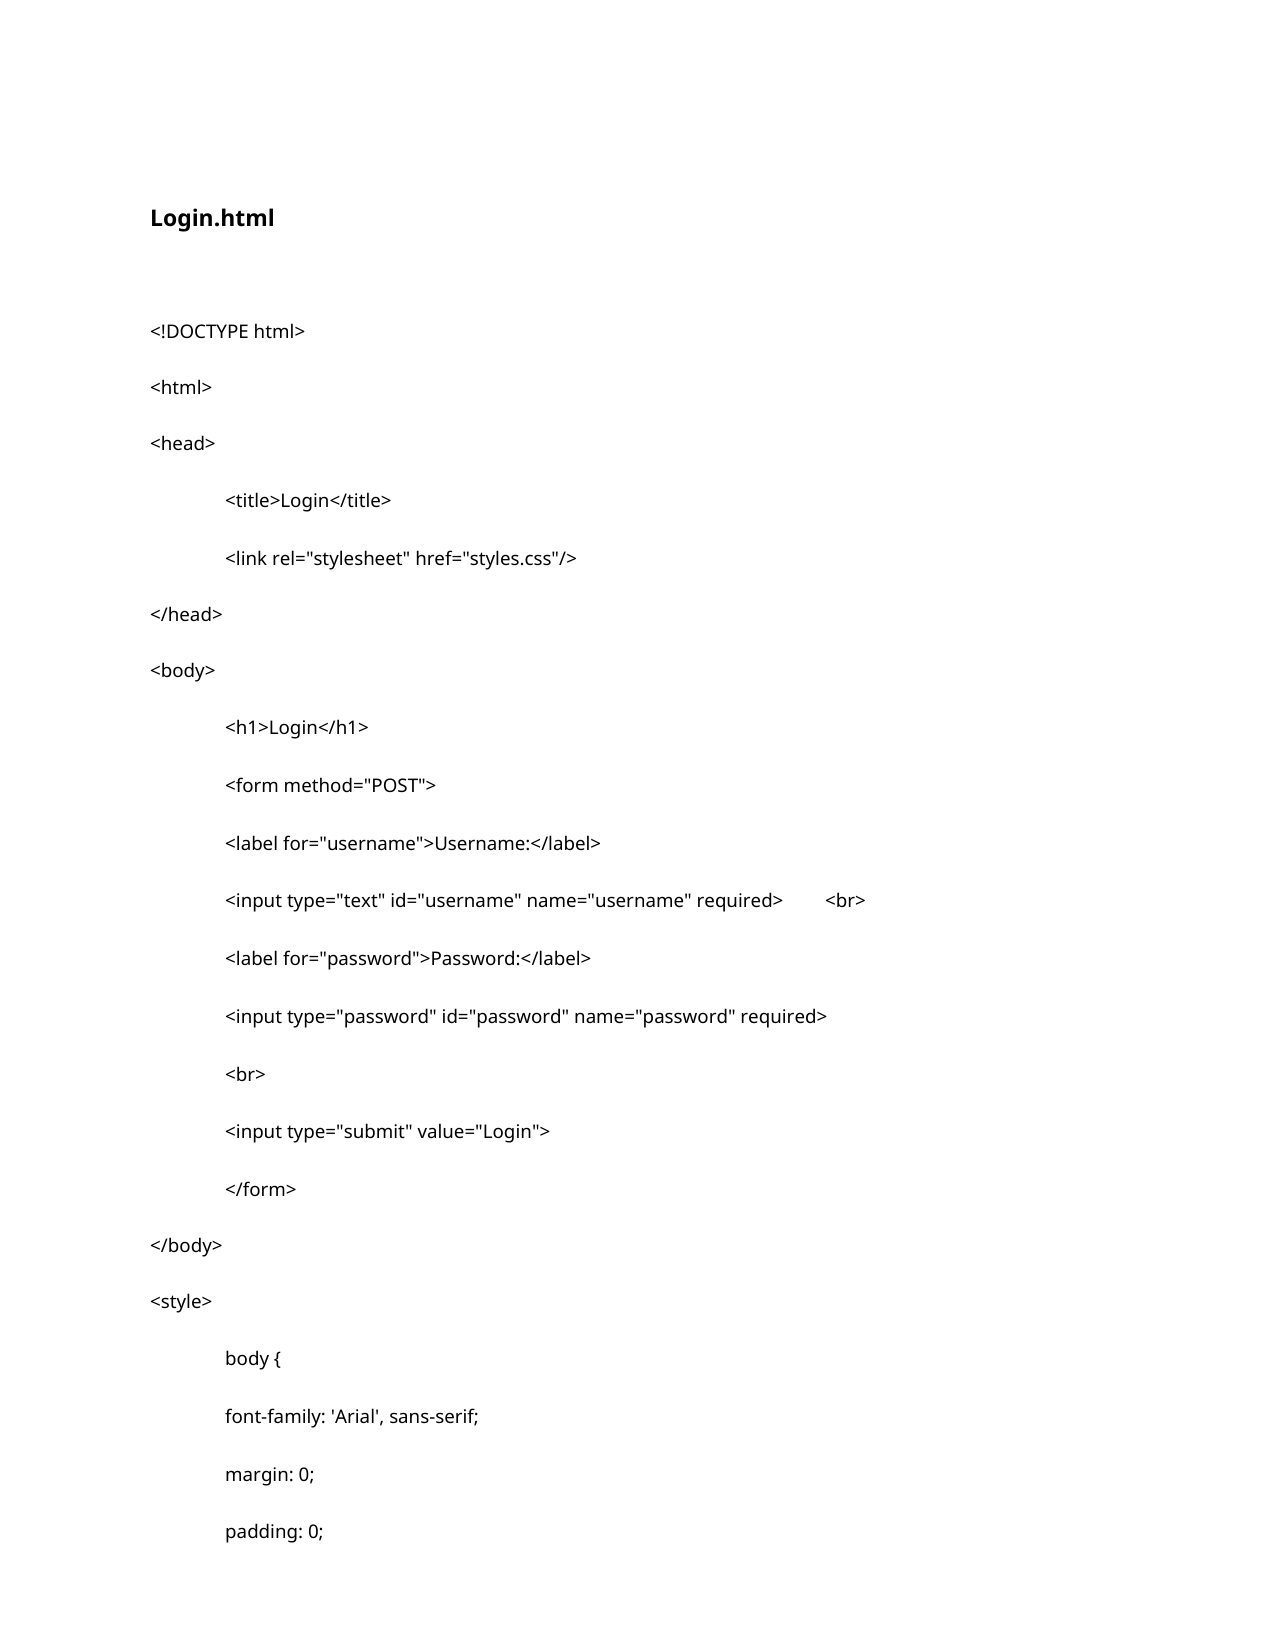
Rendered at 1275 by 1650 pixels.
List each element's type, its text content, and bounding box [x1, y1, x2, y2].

text <!DOCTYPE html> <html> <head> <title>Login</title> <link rel="stylesheet" href="styles.css"/> </head> <body> <h1>Login</h1> <form method="POST"> <label for="username">Username:</label> <input type="text" id="username" name="username" required> <br> <label for="password">Password:</label> <input type="password" id="password" name="password" required> <br> <input type="submit" value="Login"> </form> </body> <style> body { font-family: 'Arial', sans-serif; margin: 0; padding: 0; [150, 318, 885, 1544]
text Login.html [150, 201, 1275, 232]
